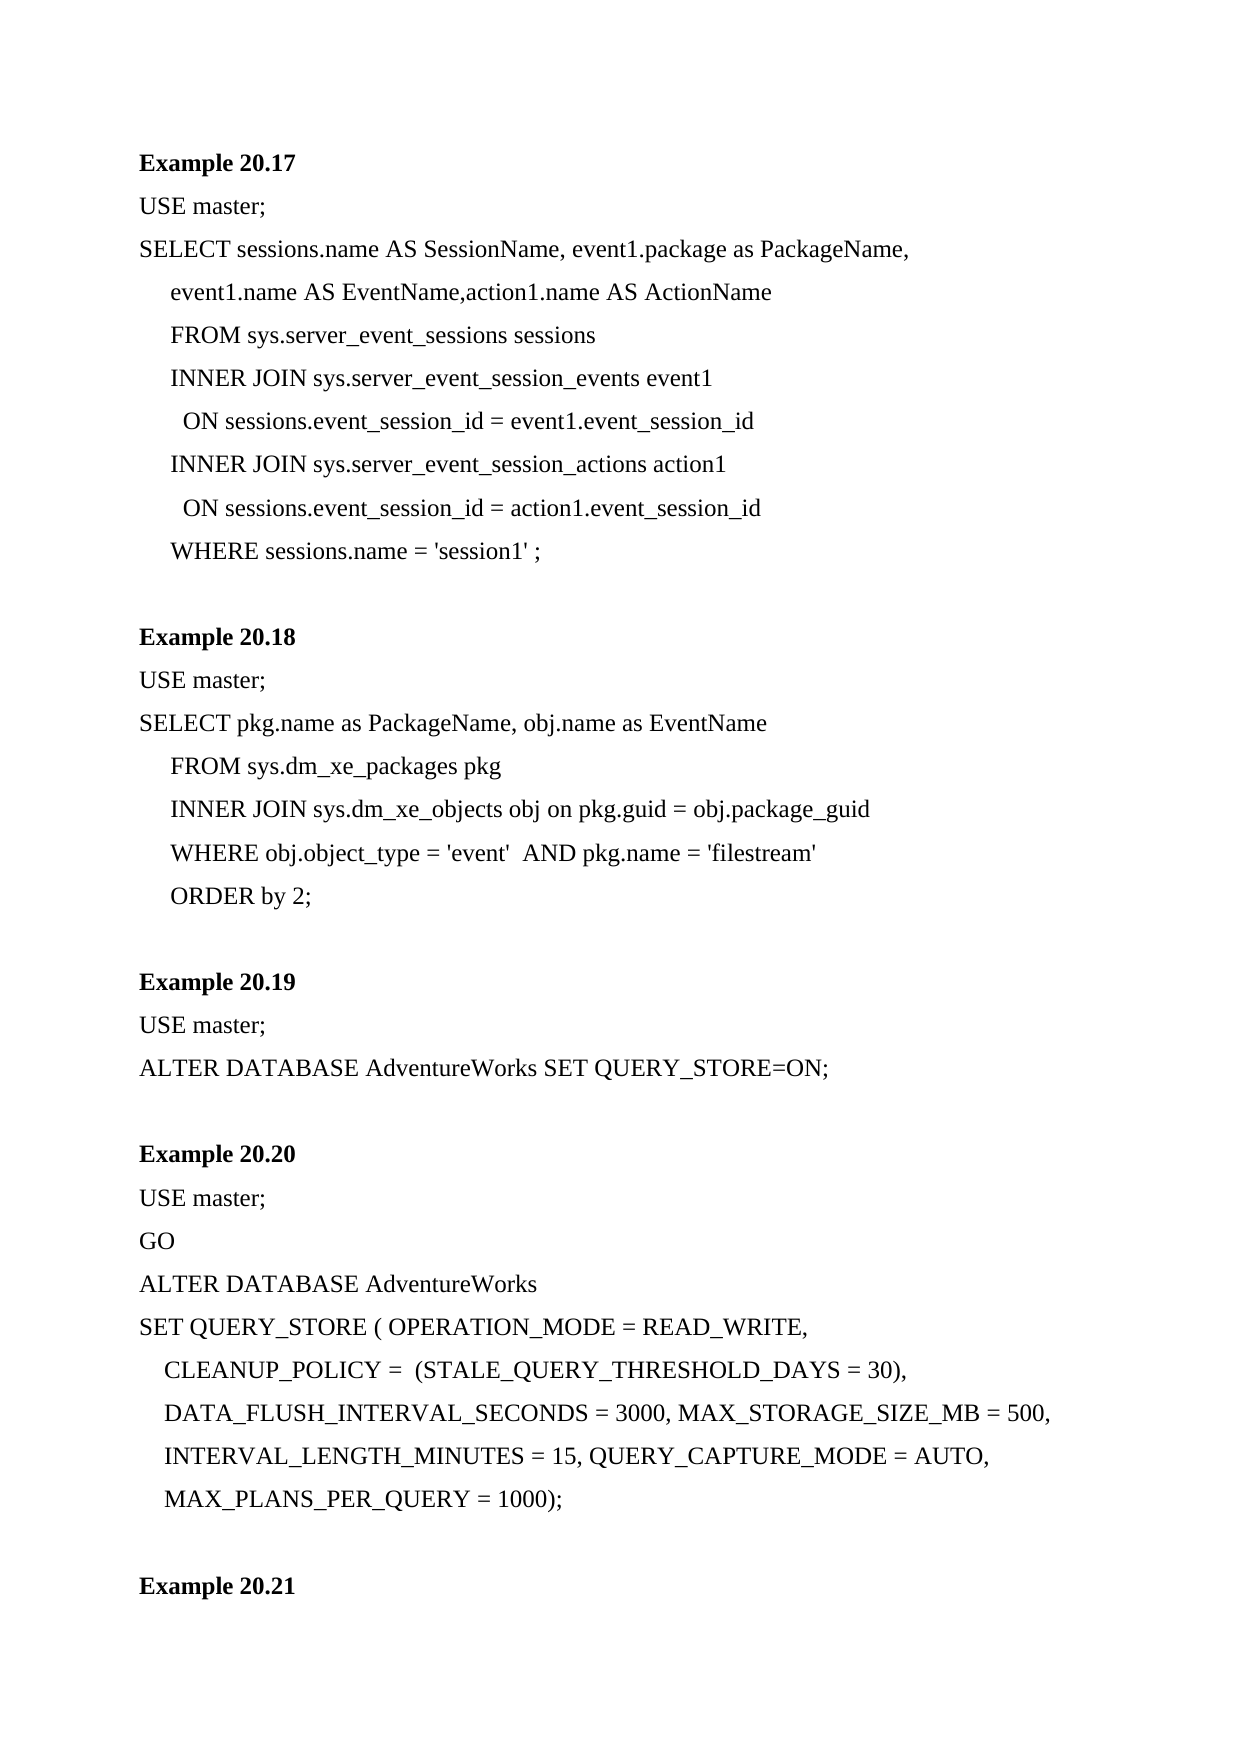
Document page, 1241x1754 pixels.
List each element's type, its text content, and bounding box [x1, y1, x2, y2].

text ORDER by 2; [139, 881, 1101, 909]
text SET QUERY_STORE ( OPERATION_MODE = READ_WRITE, [139, 1312, 1101, 1341]
text ON sessions.event_session_id = action1.event_session_id [139, 493, 1101, 521]
text USE master; [139, 191, 1101, 219]
text SELECT sessions.name AS SessionName, event1.package as PackageName, [139, 234, 1101, 263]
text INTERVAL_LENGTH_MINUTES = 15, QUERY_CAPTURE_MODE = AUTO, [139, 1441, 1101, 1470]
text GO [139, 1226, 1101, 1254]
text USE master; [139, 1183, 1101, 1211]
text DATA_FLUSH_INTERVAL_SECONDS = 3000, MAX_STORAGE_SIZE_MB = 500, [139, 1398, 1101, 1427]
text USE master; [139, 665, 1101, 694]
text CLEANUP_POLICY = (STALE_QUERY_THRESHOLD_DAYS = 30), [139, 1355, 1101, 1384]
text ON sessions.event_session_id = event1.event_session_id [139, 406, 1101, 435]
text ALTER DATABASE AdventureWorks SET QUERY_STORE=ON; [139, 1053, 1101, 1082]
text Example 20.20 [139, 1139, 1101, 1168]
text MAX_PLANS_PER_QUERY = 1000); [139, 1484, 1101, 1513]
text INNER JOIN sys.server_event_session_events event1 [139, 363, 1101, 392]
text Example 20.18 [139, 622, 1101, 651]
text INNER JOIN sys.server_event_session_actions action1 [139, 449, 1101, 478]
text ALTER DATABASE AdventureWorks [139, 1269, 1101, 1298]
text SELECT pkg.name as PackageName, obj.name as EventName [139, 708, 1101, 737]
text FROM sys.dm_xe_packages pkg [139, 751, 1101, 780]
text WHERE sessions.name = 'session1' ; [139, 536, 1101, 564]
text Example 20.19 [139, 967, 1101, 996]
text event1.name AS EventName,action1.name AS ActionName [139, 277, 1101, 306]
text FROM sys.server_event_sessions sessions [139, 320, 1101, 349]
text USE master; [139, 1010, 1101, 1039]
text WHERE obj.object_type = 'event' AND pkg.name = 'filestream' [139, 838, 1101, 866]
text Example 20.21 [139, 1571, 1101, 1599]
text INNER JOIN sys.dm_xe_objects obj on pkg.guid = obj.package_guid [139, 794, 1101, 823]
text Example 20.17 [139, 148, 1101, 176]
